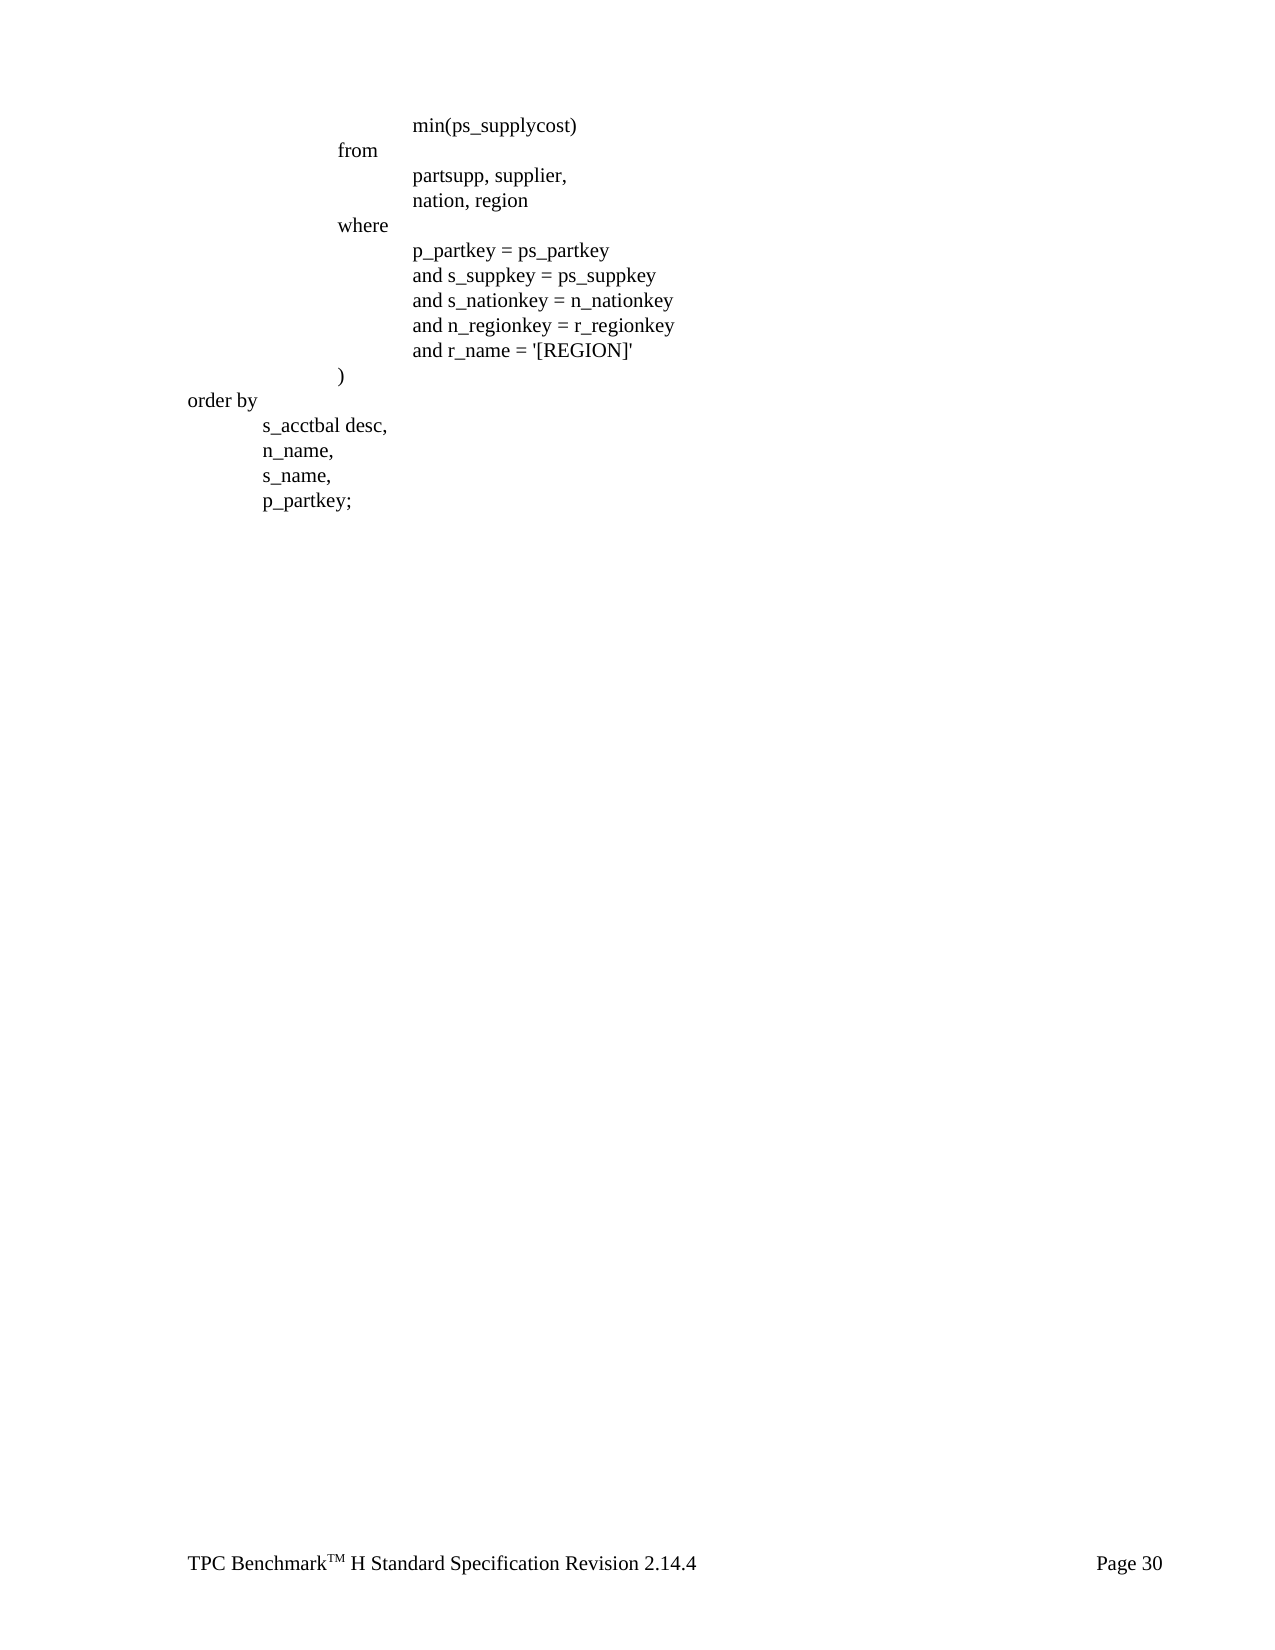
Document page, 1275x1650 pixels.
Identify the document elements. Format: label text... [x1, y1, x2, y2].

text ) [337, 362, 1162, 387]
text p_partkey; [262, 487, 1162, 512]
text p_partkey = ps_partkey [412, 237, 1162, 262]
text s_name, [262, 462, 1162, 487]
text s_acctbal desc, [262, 412, 1162, 437]
text partsupp, supplier, [412, 162, 1162, 187]
text n_name, [262, 437, 1162, 462]
text nation, region [412, 187, 1162, 212]
text where [337, 212, 1162, 237]
text and s_nationkey = n_nationkey [412, 287, 1162, 312]
text and n_regionkey = r_regionkey [412, 312, 1162, 337]
text order by [187, 387, 1162, 412]
text min(ps_supplycost) [412, 112, 1162, 137]
text and r_name = '[REGION]' [412, 337, 1162, 362]
text from [337, 137, 1162, 162]
text and s_suppkey = ps_suppkey [412, 262, 1162, 287]
